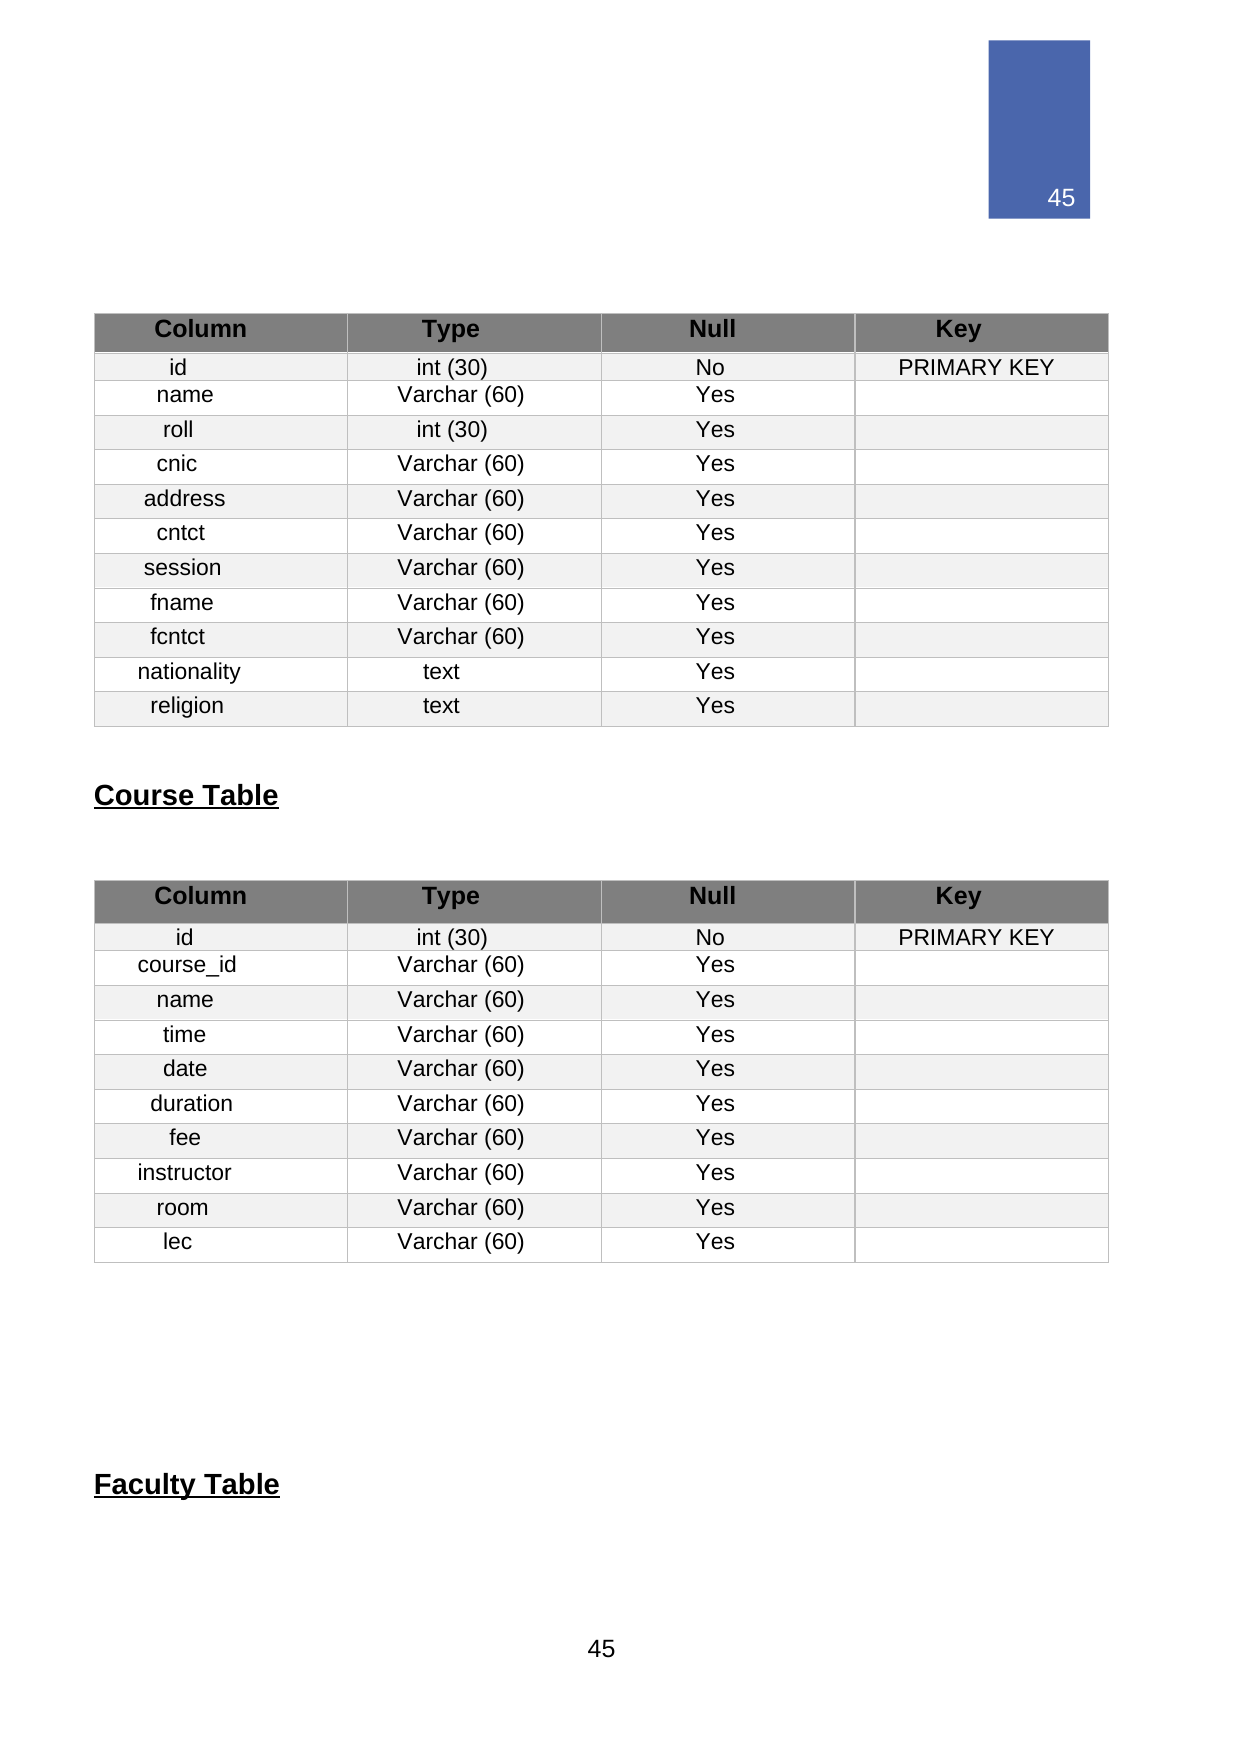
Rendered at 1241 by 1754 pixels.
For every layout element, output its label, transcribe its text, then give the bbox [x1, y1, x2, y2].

table_header Null [602, 881, 854, 923]
table_cell Varchar (60) [348, 381, 601, 414]
table_cell Varchar (60) [348, 1124, 601, 1158]
table_header Column [95, 881, 347, 923]
table_cell Yes [602, 1228, 854, 1262]
table_cell Varchar (60) [348, 1228, 601, 1262]
table_cell [856, 589, 1108, 622]
table_cell Varchar (60) [348, 951, 601, 985]
table_header Column [95, 314, 347, 352]
table_cell Varchar (60) [348, 986, 601, 1019]
table_cell Yes [602, 1124, 854, 1158]
table_cell Varchar (60) [348, 554, 601, 587]
table_cell religion [95, 692, 347, 726]
table_cell duration [95, 1090, 347, 1123]
table_cell Yes [602, 623, 854, 657]
table_cell name [95, 381, 347, 414]
table_cell room [95, 1194, 347, 1227]
table_cell [856, 519, 1108, 553]
table_cell lec [95, 1228, 347, 1262]
table_cell Yes [602, 951, 854, 985]
table_cell Varchar (60) [348, 1090, 601, 1123]
table_cell [856, 554, 1108, 587]
table_cell [856, 381, 1108, 414]
table_cell Yes [602, 589, 854, 622]
table_header Type [348, 314, 601, 352]
table_cell text [348, 692, 601, 726]
table_cell Varchar (60) [348, 589, 601, 622]
table_cell Yes [602, 1055, 854, 1089]
table_cell No [602, 924, 854, 950]
table_cell [856, 623, 1108, 657]
table_cell [856, 951, 1108, 985]
table_cell fcntct [95, 623, 347, 657]
table_header Type [348, 881, 601, 923]
table_cell Yes [602, 1159, 854, 1192]
text Course Table [94, 778, 1109, 811]
table_header Null [602, 314, 854, 352]
table_cell [856, 485, 1108, 518]
table_cell int (30) [348, 354, 601, 380]
table_cell [856, 450, 1108, 484]
table_cell fee [95, 1124, 347, 1158]
table_cell Yes [602, 1194, 854, 1227]
table_cell Varchar (60) [348, 1159, 601, 1192]
table_cell text [348, 658, 601, 691]
table_cell roll [95, 416, 347, 449]
table_cell [856, 1228, 1108, 1262]
table_cell address [95, 485, 347, 518]
table_cell id [95, 354, 347, 380]
table_header Key [856, 314, 1108, 352]
table_cell Yes [602, 381, 854, 414]
text Faculty Table [94, 1467, 1109, 1500]
table_cell No [602, 354, 854, 380]
table_cell [856, 1090, 1108, 1123]
table_cell [856, 692, 1108, 726]
table_cell Yes [602, 485, 854, 518]
table_cell [856, 1124, 1108, 1158]
table_cell cntct [95, 519, 347, 553]
table_cell course_id [95, 951, 347, 985]
table_cell Varchar (60) [348, 450, 601, 484]
table_cell Yes [602, 658, 854, 691]
table_cell int (30) [348, 416, 601, 449]
table_header Key [856, 881, 1108, 923]
table_cell date [95, 1055, 347, 1089]
table_cell Yes [602, 986, 854, 1019]
table_cell [856, 986, 1108, 1019]
table_cell [856, 1159, 1108, 1192]
table_cell Varchar (60) [348, 1194, 601, 1227]
table_cell Yes [602, 416, 854, 449]
table_cell Yes [602, 692, 854, 726]
table_cell Varchar (60) [348, 1021, 601, 1054]
table_cell id [95, 924, 347, 950]
table_cell PRIMARY KEY [856, 924, 1108, 950]
table_cell cnic [95, 450, 347, 484]
table_cell nationality [95, 658, 347, 691]
table_cell instructor [95, 1159, 347, 1192]
table_cell [856, 1021, 1108, 1054]
table_cell Varchar (60) [348, 623, 601, 657]
table_cell Yes [602, 1021, 854, 1054]
table_cell [856, 1194, 1108, 1227]
table_cell Yes [602, 519, 854, 553]
table_cell fname [95, 589, 347, 622]
table_cell [856, 1055, 1108, 1089]
table_cell time [95, 1021, 347, 1054]
table_cell [856, 416, 1108, 449]
table_cell [856, 658, 1108, 691]
table_cell Yes [602, 1090, 854, 1123]
table_cell Varchar (60) [348, 1055, 601, 1089]
table_cell name [95, 986, 347, 1019]
table_cell session [95, 554, 347, 587]
table_cell int (30) [348, 924, 601, 950]
table_cell Yes [602, 450, 854, 484]
table_cell PRIMARY KEY [856, 354, 1108, 380]
table_cell Varchar (60) [348, 485, 601, 518]
table_cell Yes [602, 554, 854, 587]
table_cell Varchar (60) [348, 519, 601, 553]
